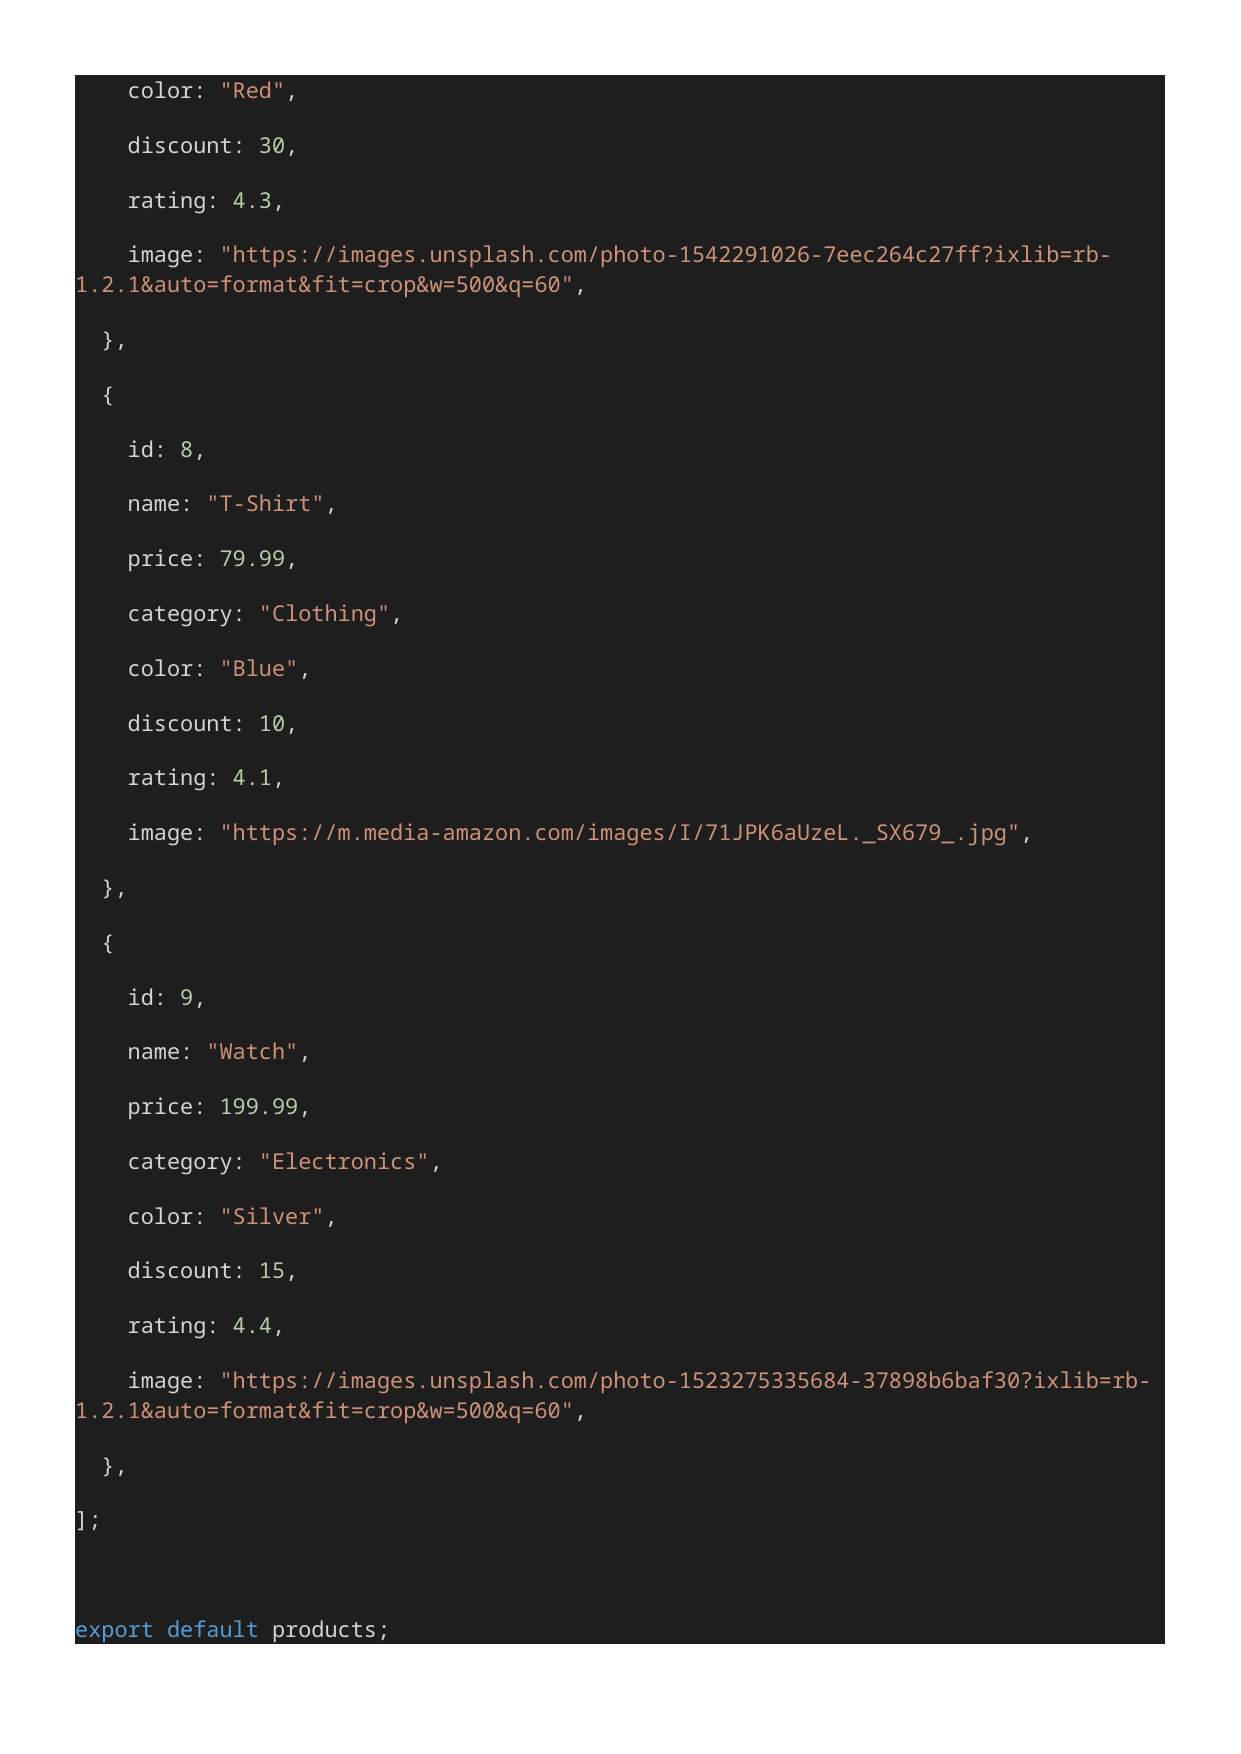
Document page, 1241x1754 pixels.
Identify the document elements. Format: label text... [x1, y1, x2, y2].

text name: "T-Shirt", [75, 488, 1165, 518]
text color: "Silver", [75, 1201, 1165, 1230]
text }, [75, 872, 1165, 902]
text category: "Electronics", [75, 1146, 1165, 1176]
text category: "Clothing", [75, 598, 1165, 628]
text image: "https://images.unsplash.com/photo-1542291026-7eec264c27ff?ixlib=rb-1.2.1&auto=format&fit=crop&w=500&q=60", [75, 239, 1165, 299]
text image: "https://m.media-amazon.com/images/I/71JPK6aUzeL._SX679_.jpg", [75, 817, 1165, 847]
text image: "https://images.unsplash.com/photo-1523275335684-37898b6baf30?ixlib=rb-1.2.1&auto=format&fit=crop&w=500&q=60", [75, 1365, 1165, 1424]
text discount: 15, [75, 1255, 1165, 1285]
text rating: 4.4, [75, 1310, 1165, 1340]
text ]; [75, 1504, 1165, 1534]
text rating: 4.1, [75, 762, 1165, 792]
text { [75, 379, 1165, 408]
text color: "Blue", [75, 653, 1165, 682]
text price: 199.99, [75, 1091, 1165, 1121]
text color: "Red", [75, 75, 1165, 105]
text id: 8, [75, 433, 1165, 463]
text price: 79.99, [75, 543, 1165, 573]
text id: 9, [75, 981, 1165, 1011]
text }, [75, 324, 1165, 354]
text name: "Watch", [75, 1036, 1165, 1066]
text discount: 10, [75, 707, 1165, 737]
text export default products; [75, 1614, 1165, 1644]
text { [75, 927, 1165, 956]
text }, [75, 1449, 1165, 1479]
text discount: 30, [75, 130, 1165, 159]
text rating: 4.3, [75, 184, 1165, 214]
